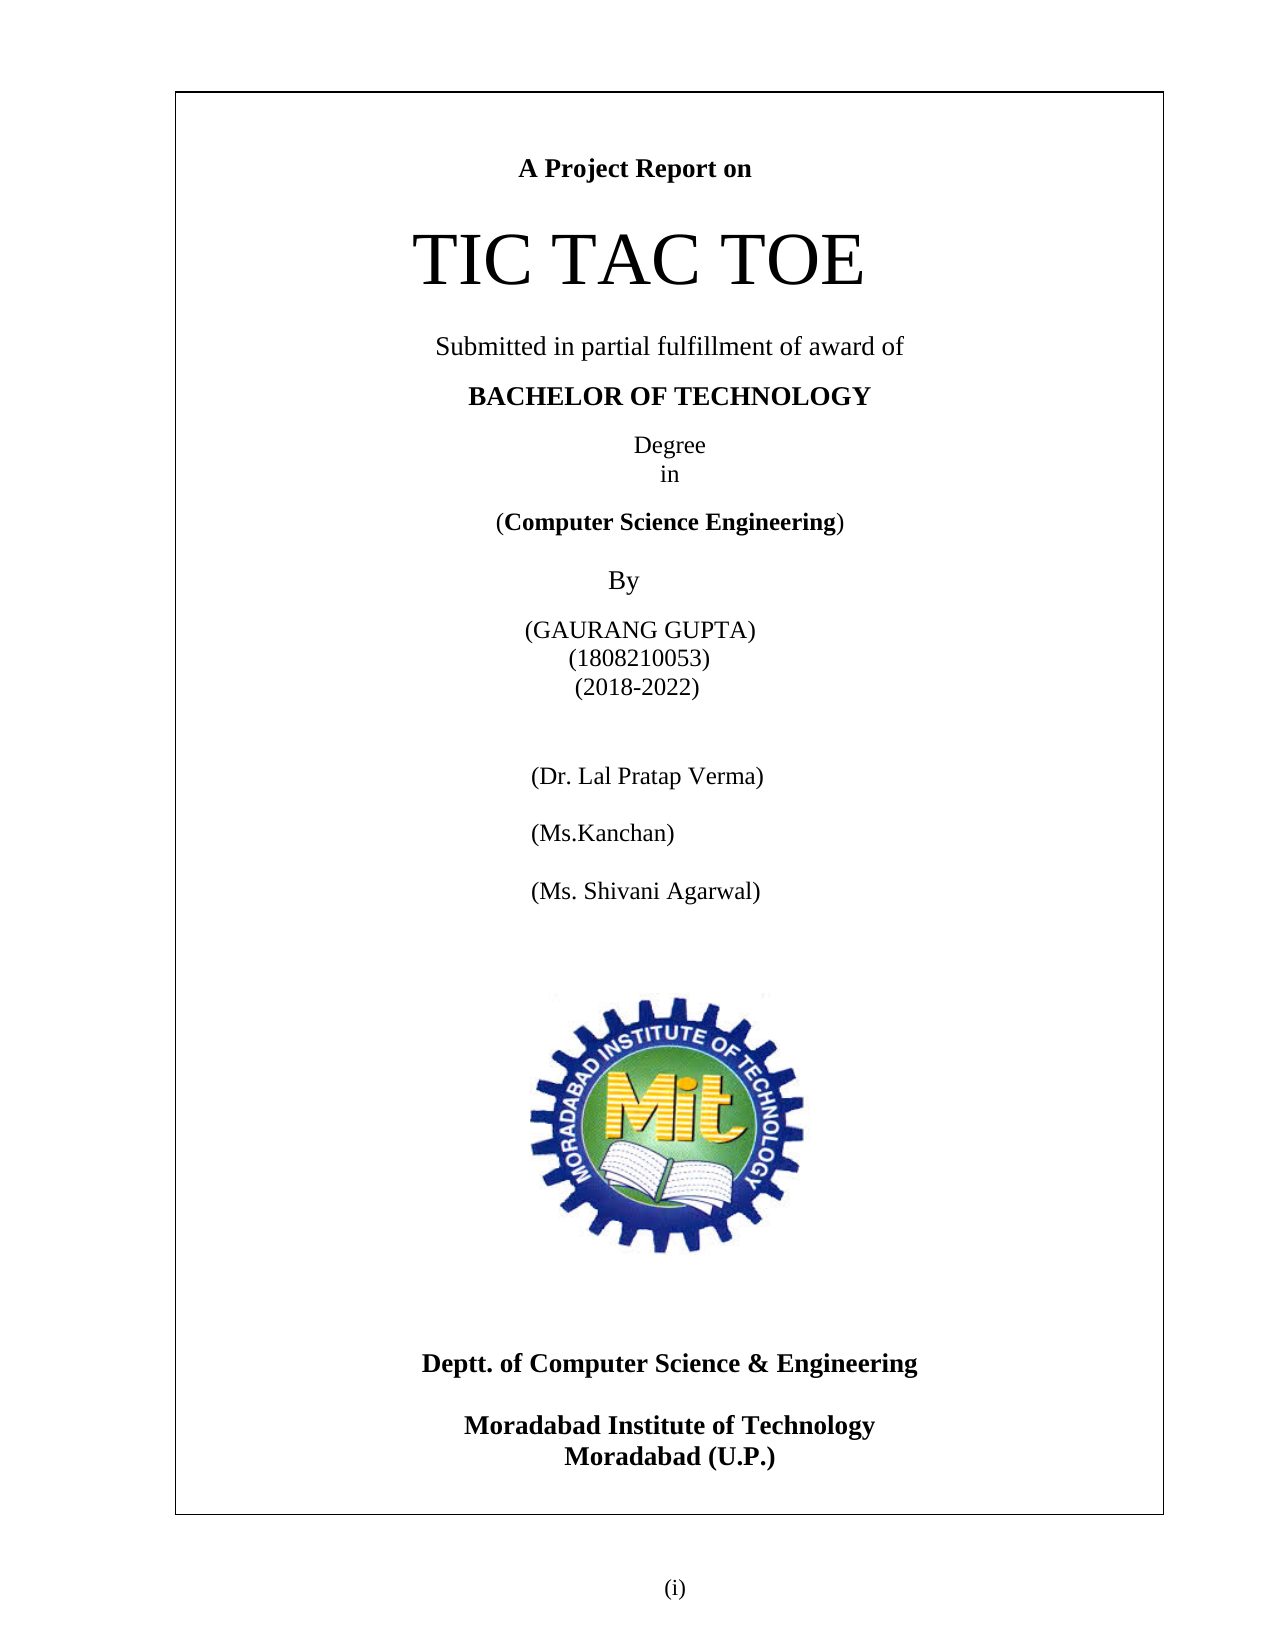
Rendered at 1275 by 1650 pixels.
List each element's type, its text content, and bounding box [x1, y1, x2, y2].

table_header A Project Report on TIC TAC TOE Submitted in partial fulfillment of award of BACHELOR OF TECHNOLOGY Degree in (Computer Science Engineering) By (GAURANG GUPTA) (1808210053) (2018-2022) (Dr. Lal Pratap Verma) (Ms.Kanchan) (Ms. Shivani Agarwal) Deptt. of Computer Science & Engineering Moradabad Institute of Technology Moradabad (U.P.) [176, 93, 1163, 1513]
text (i) [187, 1574, 1162, 1601]
picture [529, 993, 810, 1256]
